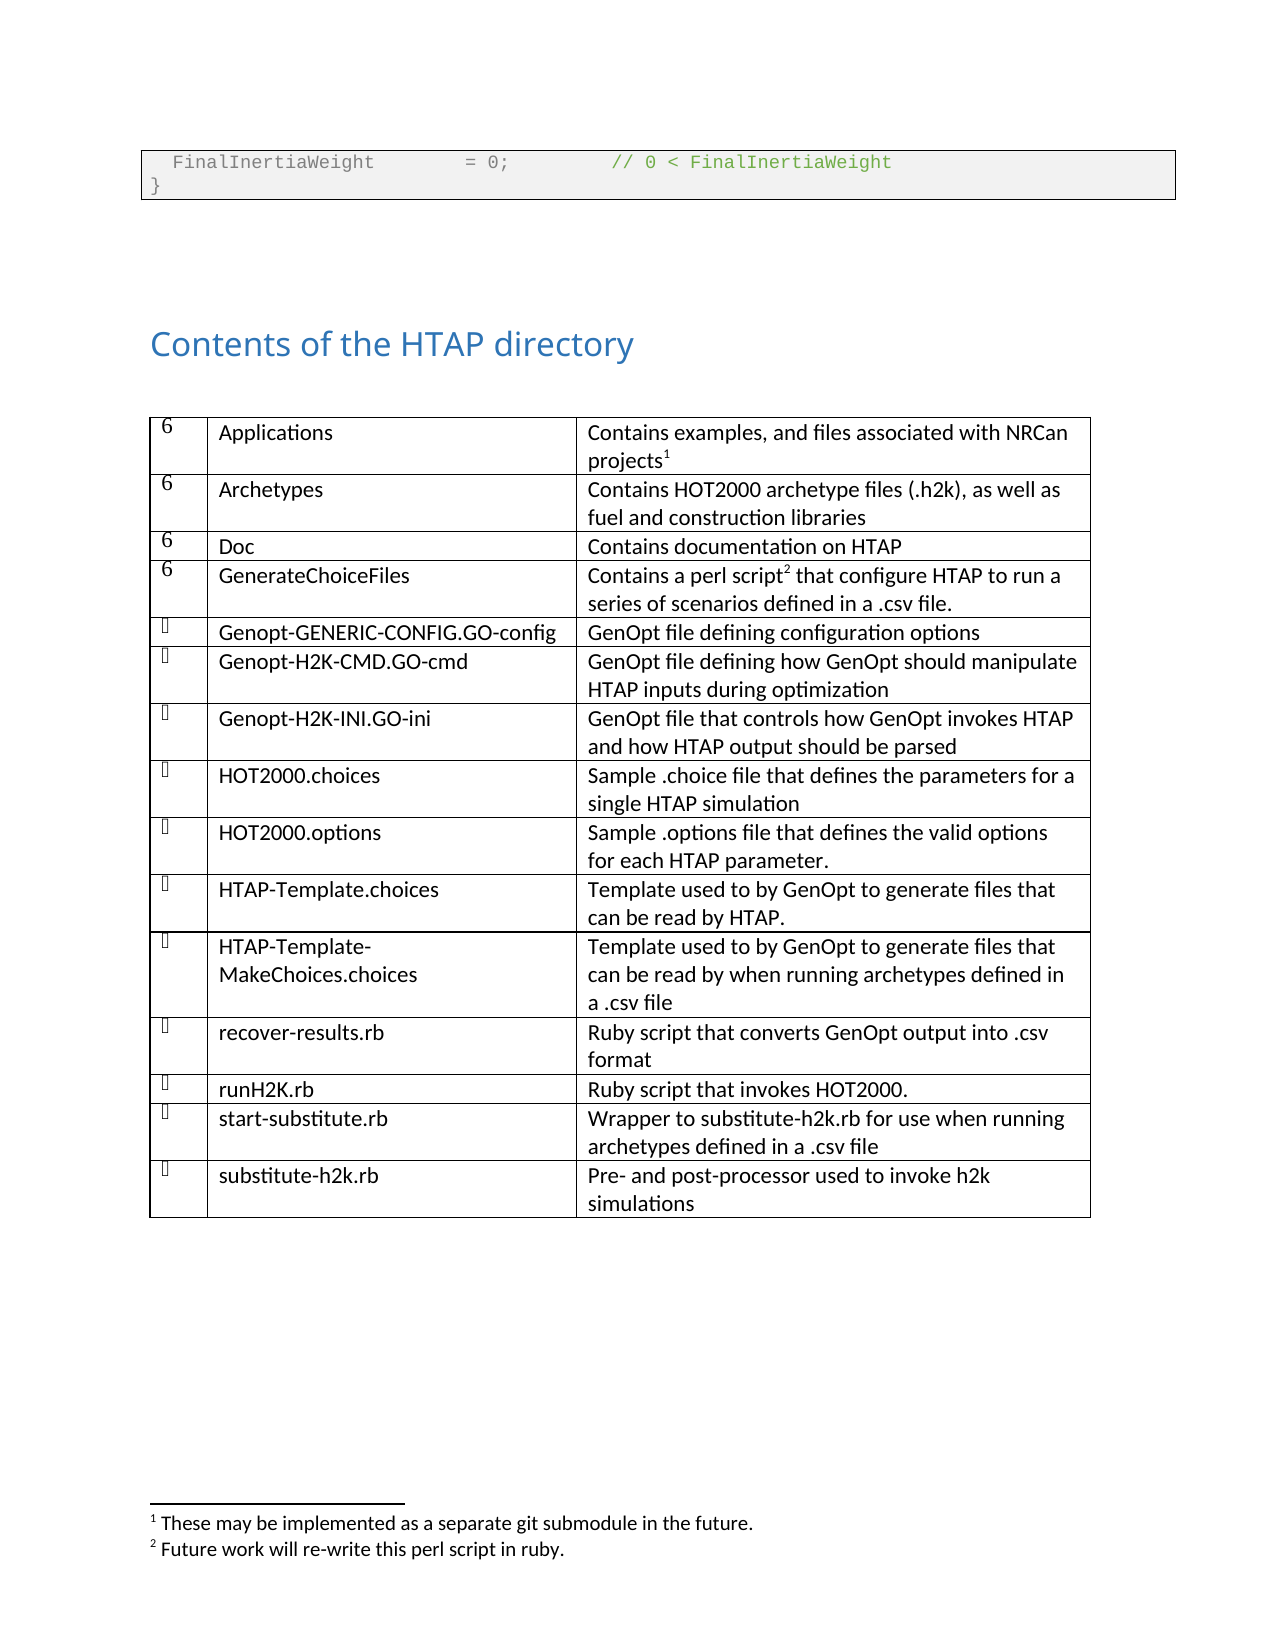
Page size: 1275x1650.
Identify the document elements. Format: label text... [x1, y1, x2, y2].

table_cell [151, 761, 207, 817]
table_cell [151, 818, 207, 874]
table_cell Wrapper to substitute-h2k.rb for use when running archetypes defined in a .csv file [577, 1104, 1090, 1160]
text FinalInertiaWeight = 0; // 0 < FinalInertiaWeight [142, 151, 1175, 173]
table_cell [151, 1018, 207, 1074]
table_cell HTAP-Template-MakeChoices.choices [208, 933, 576, 1017]
table_cell GenOpt file defining how GenOpt should manipulate HTAP inputs during optimization [577, 647, 1090, 703]
table_cell Archetypes [208, 475, 576, 531]
table_cell HOT2000.options [208, 818, 576, 874]
table_cell GenOpt file defining configuration options [577, 618, 1090, 646]
table_cell Contains HOT2000 archetype files (.h2k), as well as fuel and construction libraries [577, 475, 1090, 531]
table_cell substitute-h2k.rb [208, 1161, 576, 1217]
table_cell [151, 704, 207, 760]
table_cell start-substitute.rb [208, 1104, 576, 1160]
table_cell [151, 875, 207, 931]
table_cell Ruby script that converts GenOpt output into .csv format [577, 1018, 1090, 1074]
table_cell recover-results.rb [208, 1018, 576, 1074]
table_header Applications [208, 418, 576, 474]
table_cell [151, 475, 207, 531]
table_cell Contains documentation on HTAP [577, 532, 1090, 560]
table_cell [151, 933, 207, 1017]
table_cell [151, 618, 207, 646]
table_cell [151, 561, 207, 617]
table_cell [151, 532, 207, 560]
table_cell Genopt-GENERIC-CONFIG.GO-config [208, 618, 576, 646]
table_cell Sample .choice file that defines the parameters for a single HTAP simulation [577, 761, 1090, 817]
subtitle Contents of the HTAP directory [150, 321, 1167, 366]
table_cell Genopt-H2K-INI.GO-ini [208, 704, 576, 760]
table_cell GenerateChoiceFiles [208, 561, 576, 617]
table_cell [151, 647, 207, 703]
table_cell [151, 1075, 207, 1103]
table_cell [151, 1161, 207, 1217]
table_cell Doc [208, 532, 576, 560]
table_cell Sample .options file that defines the valid options for each HTAP parameter. [577, 818, 1090, 874]
table_cell GenOpt file that controls how GenOpt invokes HTAP and how HTAP output should be parsed [577, 704, 1090, 760]
table_header [151, 418, 207, 474]
table_header Contains examples, and files associated with NRCan projects [577, 418, 1090, 474]
table_cell Contains a perl script that configure HTAP to run a series of scenarios defined in a .csv file. [577, 561, 1090, 617]
table_cell HTAP-Template.choices [208, 875, 576, 931]
table_cell Pre- and post-processor used to invoke h2k simulations [577, 1161, 1090, 1217]
table_cell Template used to by GenOpt to generate files that can be read by when running archetypes defined in a .csv file [577, 933, 1090, 1017]
table_cell HOT2000.choices [208, 761, 576, 817]
table_cell Genopt-H2K-CMD.GO-cmd [208, 647, 576, 703]
table_cell Template used to by GenOpt to generate files that can be read by HTAP. [577, 875, 1090, 931]
table_cell [151, 1104, 207, 1160]
text } [142, 173, 1175, 199]
table_cell Ruby script that invokes HOT2000. [577, 1075, 1090, 1103]
table_cell runH2K.rb [208, 1075, 576, 1103]
